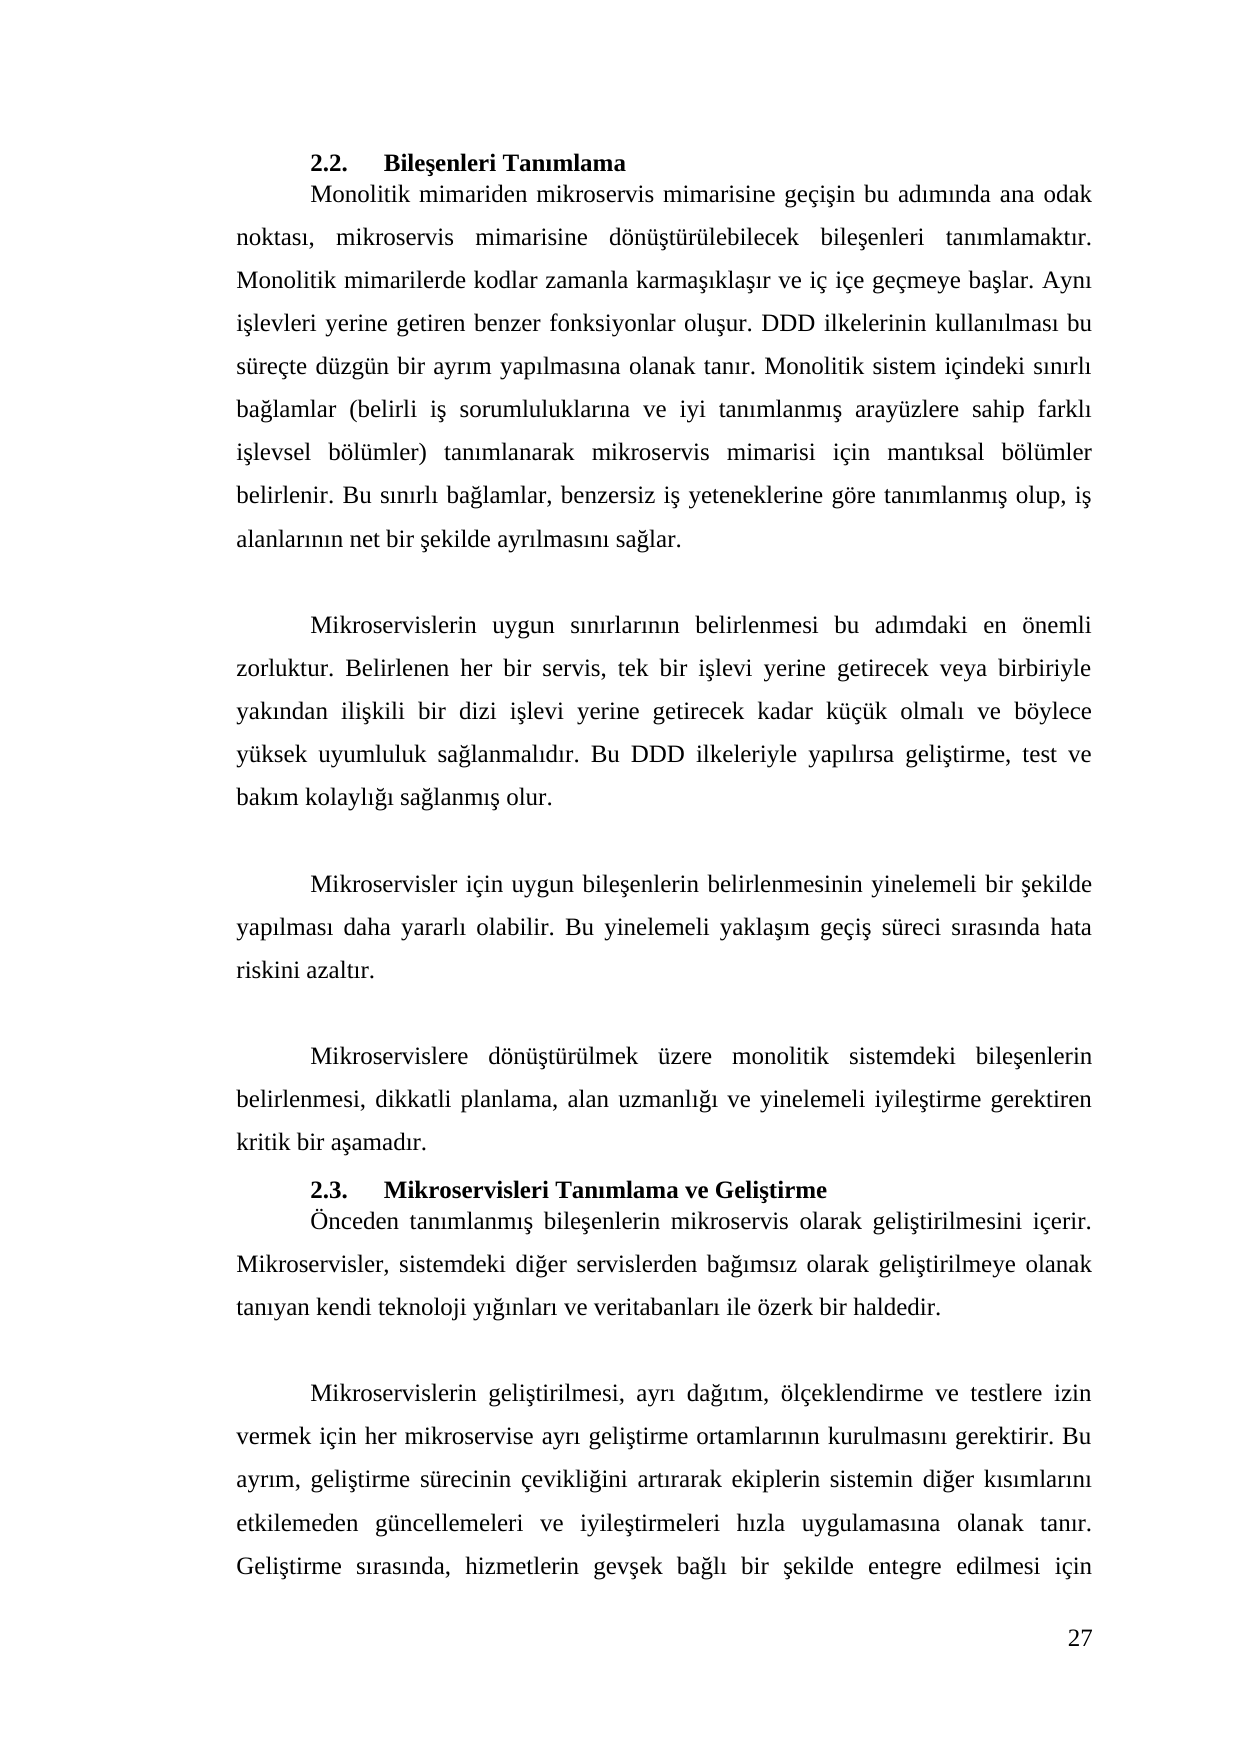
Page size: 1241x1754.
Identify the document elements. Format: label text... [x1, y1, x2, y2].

text Mikroservislere dönüştürülmek üzere monolitik sistemdeki bileşenlerin belirlenmesi, dikkatli planlama, alan uzmanlığı ve yinelemeli iyileştirme gerektiren kritik bir aşamadır. [236, 1041, 1093, 1156]
text Mikroservislerin uygun sınırlarının belirlenmesi bu adımdaki en önemli zorluktur. Belirlenen her bir servis, tek bir işlevi yerine getirecek veya birbiriyle yakından ilişkili bir dizi işlevi yerine getirecek kadar küçük olmalı ve böylece yüksek uyumluluk sağlanmalıdır. Bu DDD ilkeleriyle yapılırsa geliştirme, test ve bakım kolaylığı sağlanmış olur. [236, 610, 1093, 811]
text Önceden tanımlanmış bileşenlerin mikroservis olarak geliştirilmesini içerir. Mikroservisler, sistemdeki diğer servislerden bağımsız olarak geliştirilmeye olanak tanıyan kendi teknoloji yığınları ve veritabanları ile özerk bir haldedir. [236, 1206, 1093, 1321]
text Monolitik mimariden mikroservis mimarisine geçişin bu adımında ana odak noktası, mikroservis mimarisine dönüştürülebilecek bileşenleri tanımlamaktır. Monolitik mimarilerde kodlar zamanla karmaşıklaşır ve iç içe geçmeye başlar. Aynı işlevleri yerine getiren benzer fonksiyonlar oluşur. DDD ilkelerinin kullanılması bu süreçte düzgün bir ayrım yapılmasına olanak tanır. Monolitik sistem içindeki sınırlı bağlamlar (belirli iş sorumluluklarına ve iyi tanımlanmış arayüzlere sahip farklı işlevsel bölümler) tanımlanarak mikroservis mimarisi için mantıksal bölümler belirlenir. Bu sınırlı bağlamlar, benzersiz iş yeteneklerine göre tanımlanmış olup, iş alanlarının net bir şekilde ayrılmasını sağlar. [236, 179, 1093, 552]
subtitle Bileşenleri Tanımlama [310, 148, 1093, 176]
subtitle Mikroservisleri Tanımlama ve Geliştirme [310, 1175, 1093, 1203]
text Mikroservisler için uygun bileşenlerin belirlenmesinin yinelemeli bir şekilde yapılması daha yararlı olabilir. Bu yinelemeli yaklaşım geçiş süreci sırasında hata riskini azaltır. [236, 869, 1093, 984]
